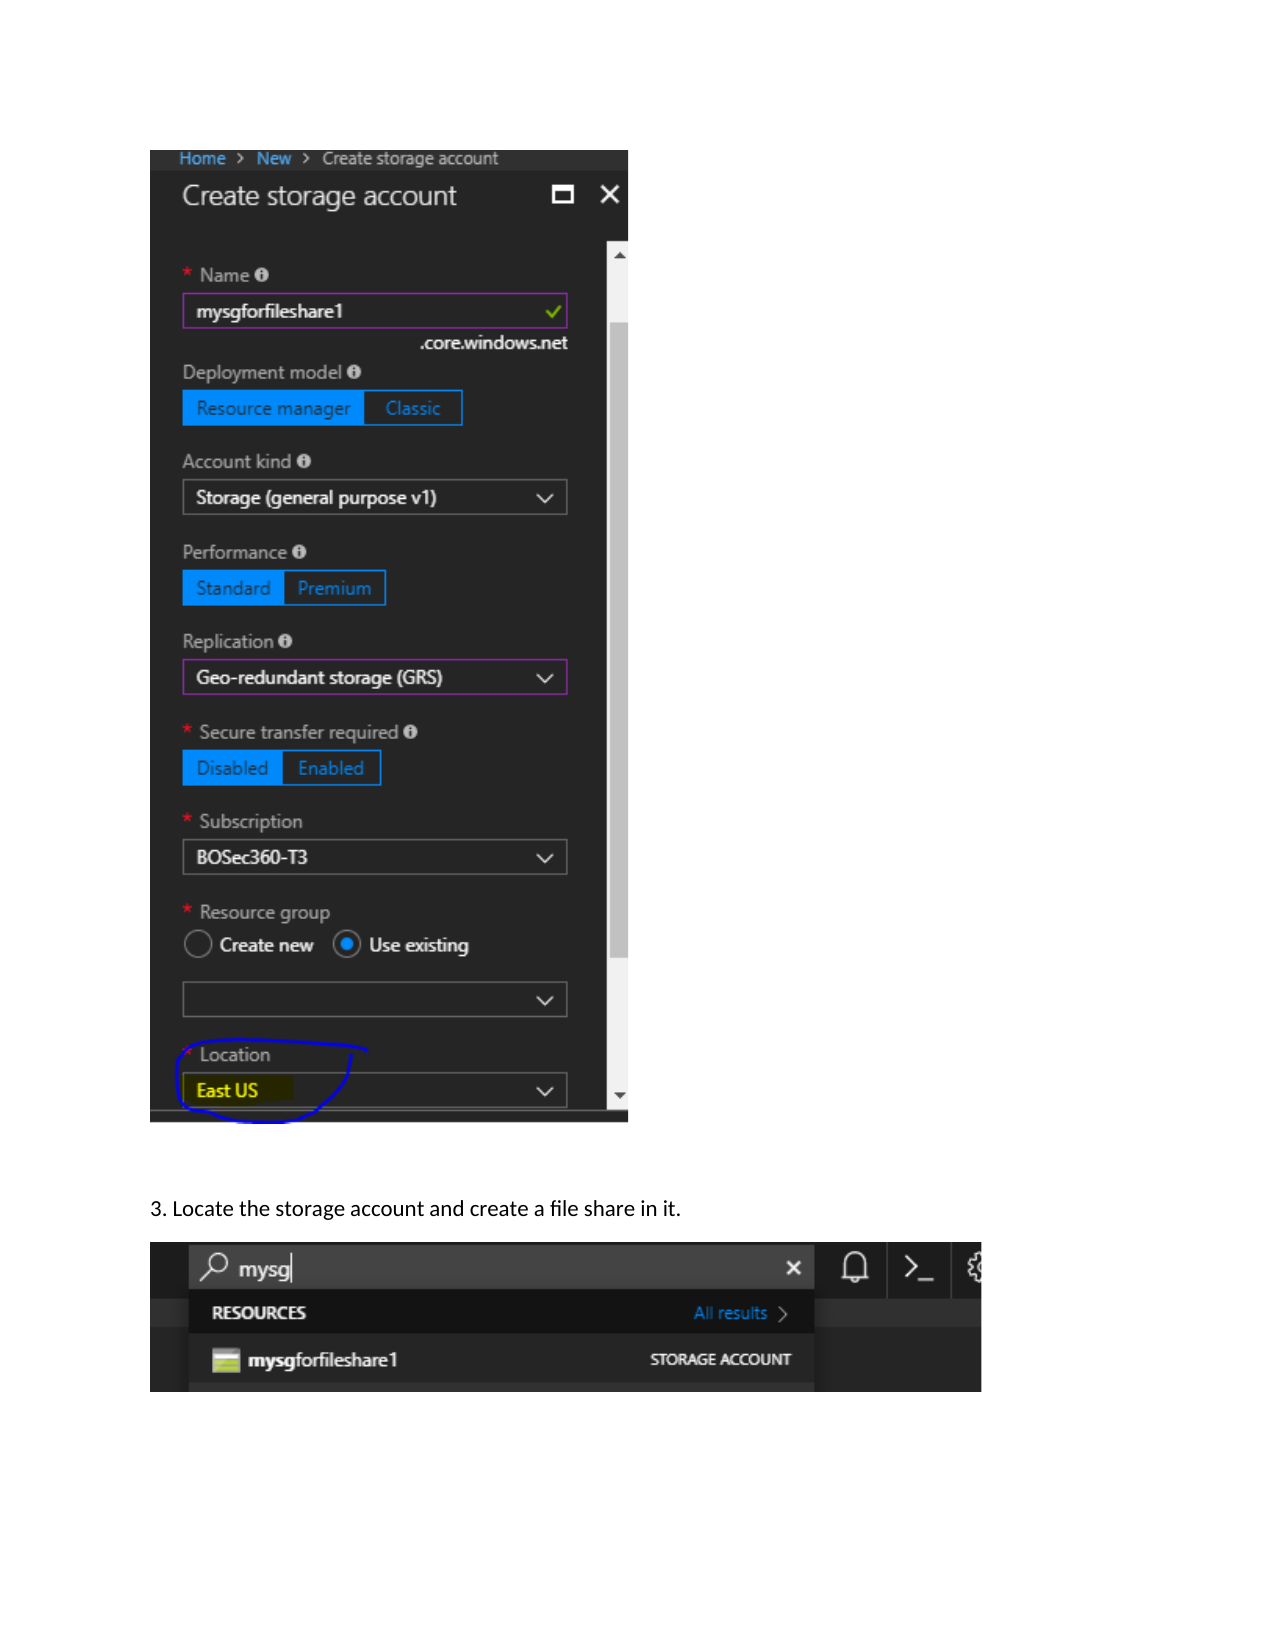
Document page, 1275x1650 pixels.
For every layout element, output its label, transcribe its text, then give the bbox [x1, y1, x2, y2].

text 3. Locate the storage account and create a file share in it. [150, 1194, 1125, 1222]
picture [150, 1242, 982, 1392]
picture [150, 150, 629, 1124]
